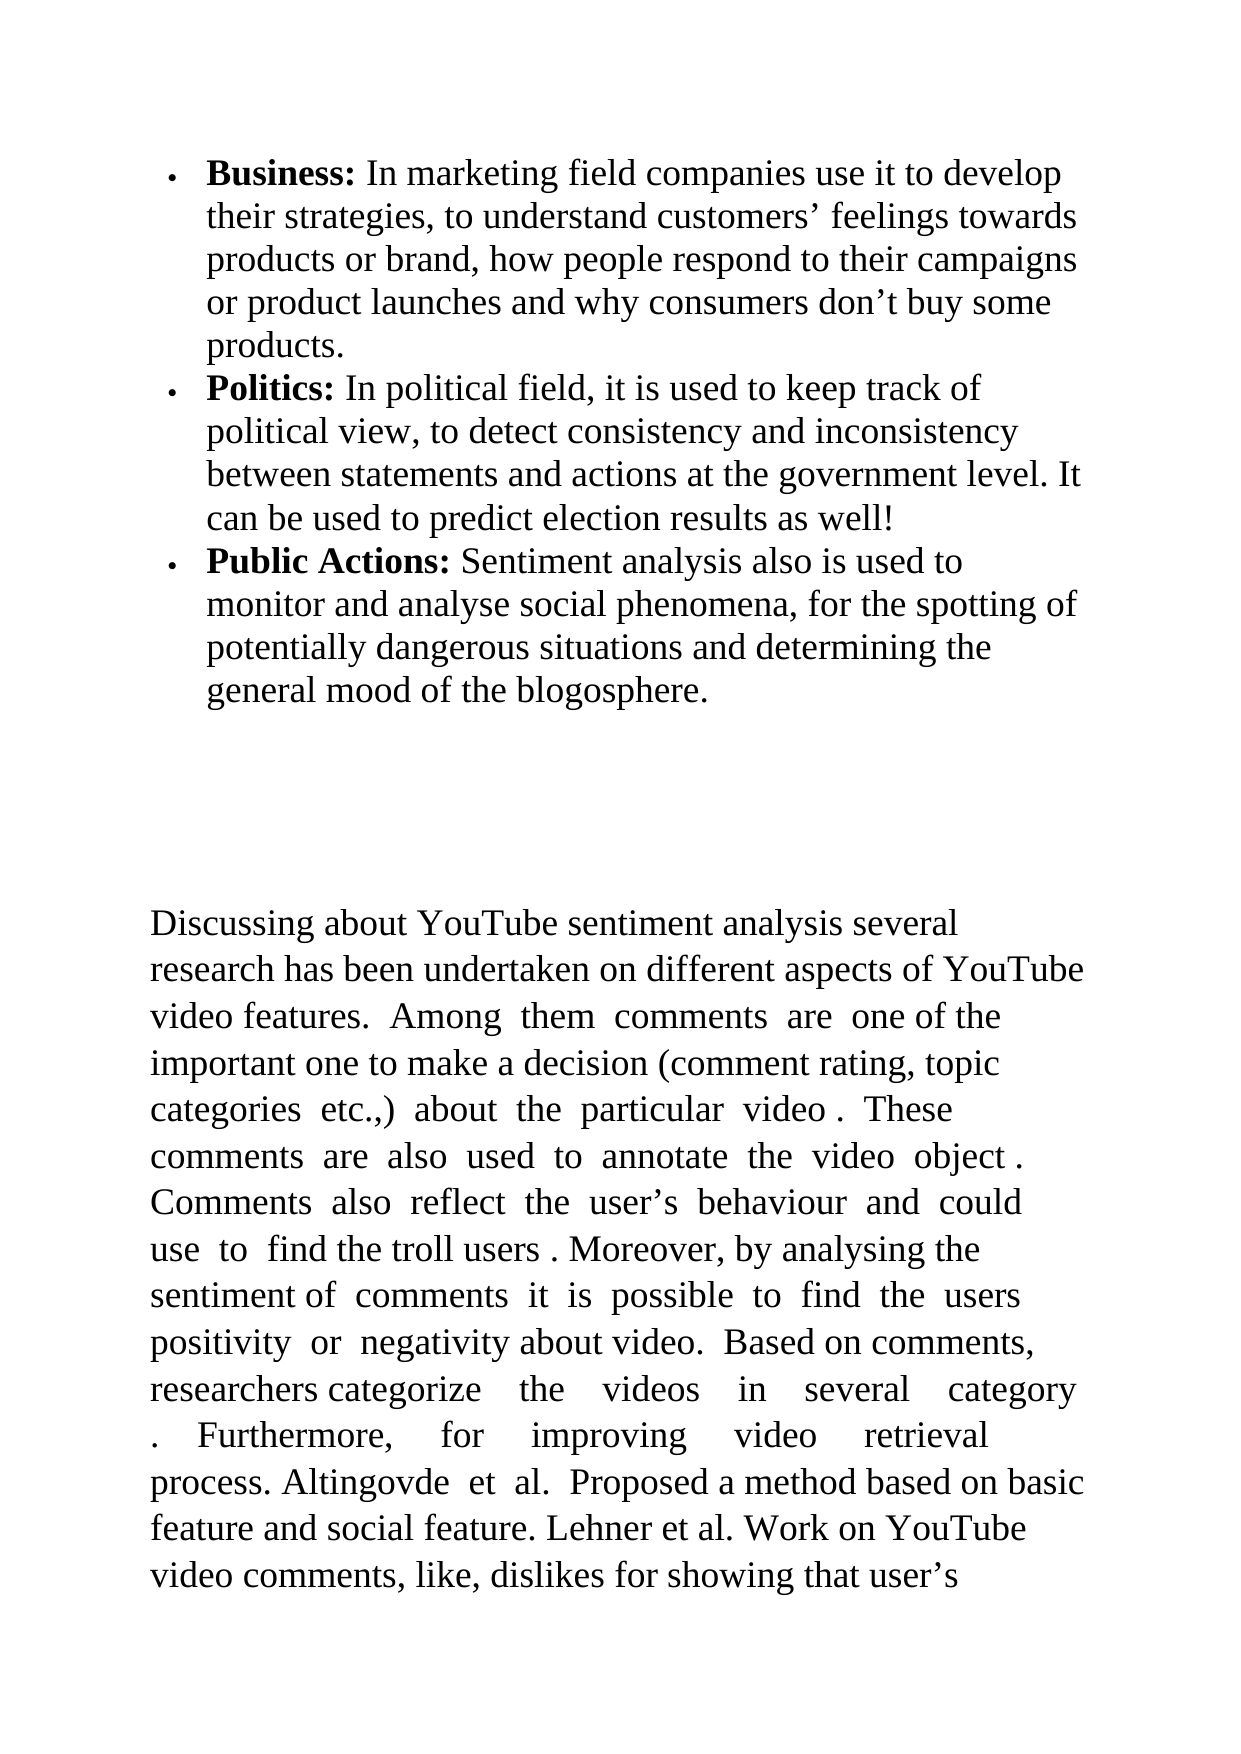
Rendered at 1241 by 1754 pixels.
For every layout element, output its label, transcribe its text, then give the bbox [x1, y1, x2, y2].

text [150, 900, 1090, 1595]
list Politics: In political field, it is used to keep track of political view, to detect consistency and inconsistency between statements and actions at the government level. It can be used to predict election results as well! [169, 366, 1090, 538]
list Business: In marketing field companies use it to develop their strategies, to understand customers’ feelings towards products or brand, how people respond to their campaigns or product launches and why consumers don’t buy some products. [169, 150, 1090, 366]
list Public Actions: Sentiment analysis also is used to monitor and analyse social phenomena, for the spotting of potentially dangerous situations and determining the general mood of the blogosphere. [169, 538, 1090, 711]
